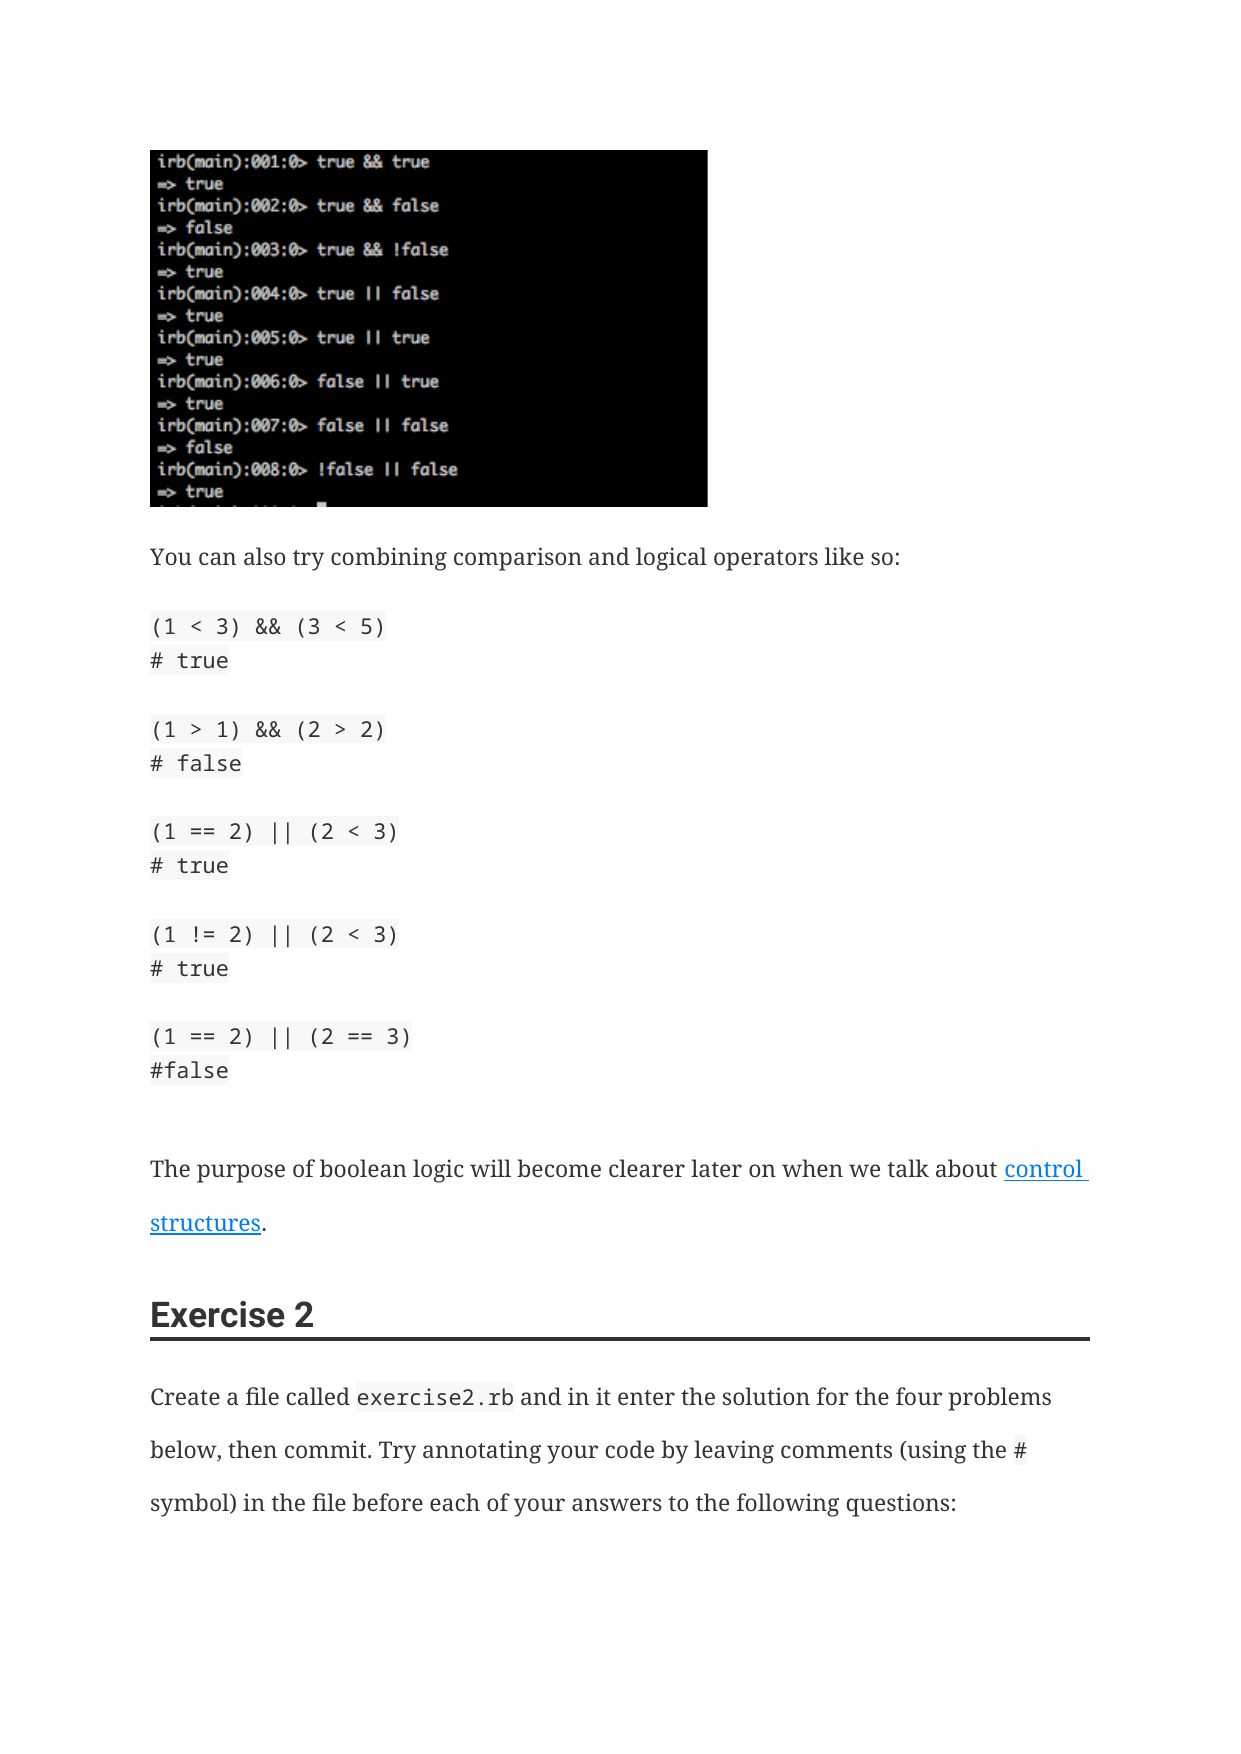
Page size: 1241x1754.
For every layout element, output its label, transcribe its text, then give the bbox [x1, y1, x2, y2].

text Create a file called exercise2.rb and in it enter the solution for the four problems below, then commit. Try annotating your code by leaving comments (using the # symbol) in the file before each of your answers to the following questions: [150, 1381, 1090, 1518]
text You can also try combining comparison and logical operators like so: [150, 541, 1090, 573]
picture [150, 150, 708, 507]
text (1 < 3) && (3 < 5) # true (1 > 1) && (2 > 2) # false (1 == 2) || (2 < 3) # true (1 != 2) || (2 < 3) # true (1 == 2) || (2 == 3) #false [150, 611, 1090, 1149]
subtitle Exercise 2 [150, 1295, 1090, 1337]
text The purpose of boolean logic will become clearer later on when we talk about control structures. [150, 1153, 1090, 1238]
